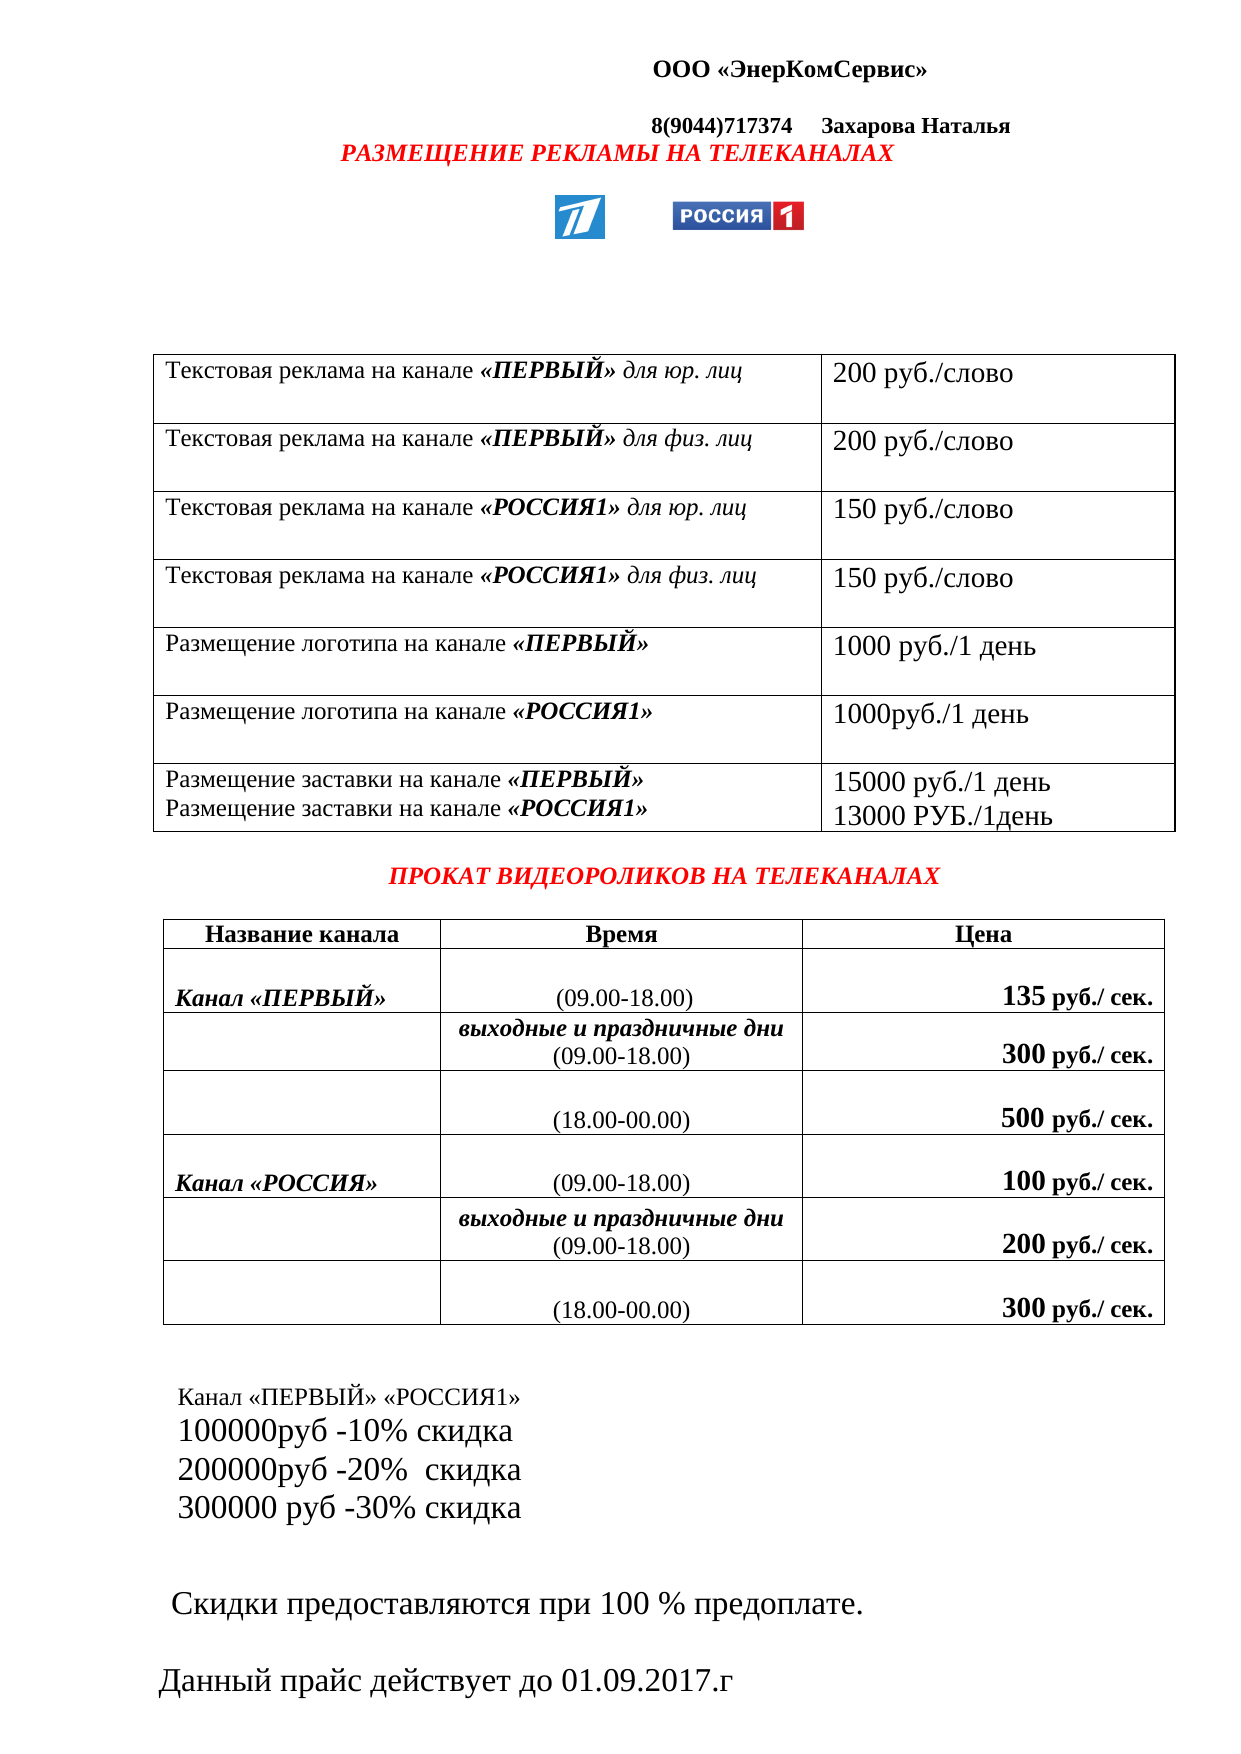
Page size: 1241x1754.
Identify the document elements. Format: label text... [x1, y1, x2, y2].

text ПРОКАТ ВИДЕОРОЛИКОВ НА ТЕЛЕКАНАЛАХ [177, 861, 1152, 890]
table_header Название канала [164, 920, 440, 948]
table_cell 1000 руб./1 день [822, 628, 1174, 695]
table_cell 100 руб./ сек. [803, 1135, 1164, 1197]
text Скидки предоставляются при 100 % предоплате. [46, 1583, 1152, 1622]
table_cell [164, 1261, 440, 1323]
table_cell Размещение логотипа на канале «ПЕРВЫЙ» [154, 628, 821, 695]
table_cell 1000руб./1 день [822, 696, 1174, 763]
table_cell 300 руб./ сек. [803, 1013, 1164, 1070]
table_cell 150 руб./слово [822, 560, 1174, 627]
table_header Текстовая реклама на канале «ПЕРВЫЙ» для юр. лиц [154, 355, 821, 422]
table_cell [164, 1198, 440, 1260]
text 8(9044)717374 Захарова Наталья [177, 112, 1152, 138]
table_cell 300 руб./ сек. [803, 1261, 1164, 1323]
table_cell (09.00-18.00) [441, 949, 802, 1012]
text ООО «ЭнерКомСервис» [177, 54, 1152, 83]
table_cell 150 руб./слово [822, 492, 1174, 559]
table_cell Текстовая реклама на канале «РОССИЯ1» для юр. лиц [154, 492, 821, 559]
table_cell Канал «РОССИЯ» [164, 1135, 440, 1197]
text Канал «ПЕРВЫЙ» «РОССИЯ1» [177, 1382, 1152, 1411]
table_cell Текстовая реклама на канале «РОССИЯ1» для физ. лиц [154, 560, 821, 627]
table_cell Текстовая реклама на канале «ПЕРВЫЙ» для физ. лиц [154, 424, 821, 491]
table_cell выходные и праздничные дни (09.00-18.00) [441, 1013, 802, 1070]
table_cell (18.00-00.00) [441, 1261, 802, 1323]
text 300000 руб -30% скидка [177, 1487, 1152, 1526]
table_cell [164, 1013, 440, 1070]
table_header Время [441, 920, 802, 948]
table_cell [164, 1071, 440, 1133]
picture [651, 174, 831, 263]
table_cell 500 руб./ сек. [803, 1071, 1164, 1133]
table_cell Канал «ПЕРВЫЙ» [164, 949, 440, 1012]
table_cell 15000 руб./1 день 13000 РУБ./1день [822, 764, 1174, 831]
table_cell выходные и праздничные дни (09.00-18.00) [441, 1198, 802, 1260]
text РАЗМЕЩЕНИЕ РЕКЛАМЫ НА ТЕЛЕКАНАЛАХ [177, 138, 1152, 167]
table_cell 135 руб./ сек. [803, 949, 1164, 1012]
table_header Цена [803, 920, 1164, 948]
text 200000руб -20% скидка [177, 1449, 1152, 1487]
table_cell (09.00-18.00) [441, 1135, 802, 1197]
table_header 200 руб./слово [822, 355, 1174, 422]
text 100000руб -10% скидка [177, 1411, 1152, 1449]
table_cell 200 руб./ сек. [803, 1198, 1164, 1260]
table_cell (18.00-00.00) [441, 1071, 802, 1133]
text Данный прайс действует до 01.09.2017.г [46, 1660, 1152, 1698]
table_cell Размещение логотипа на канале «РОССИЯ1» [154, 696, 821, 763]
table_cell Размещение заставки на канале «ПЕРВЫЙ» Размещение заставки на канале «РОССИЯ1» [154, 764, 821, 831]
table_cell 200 руб./слово [822, 424, 1174, 491]
